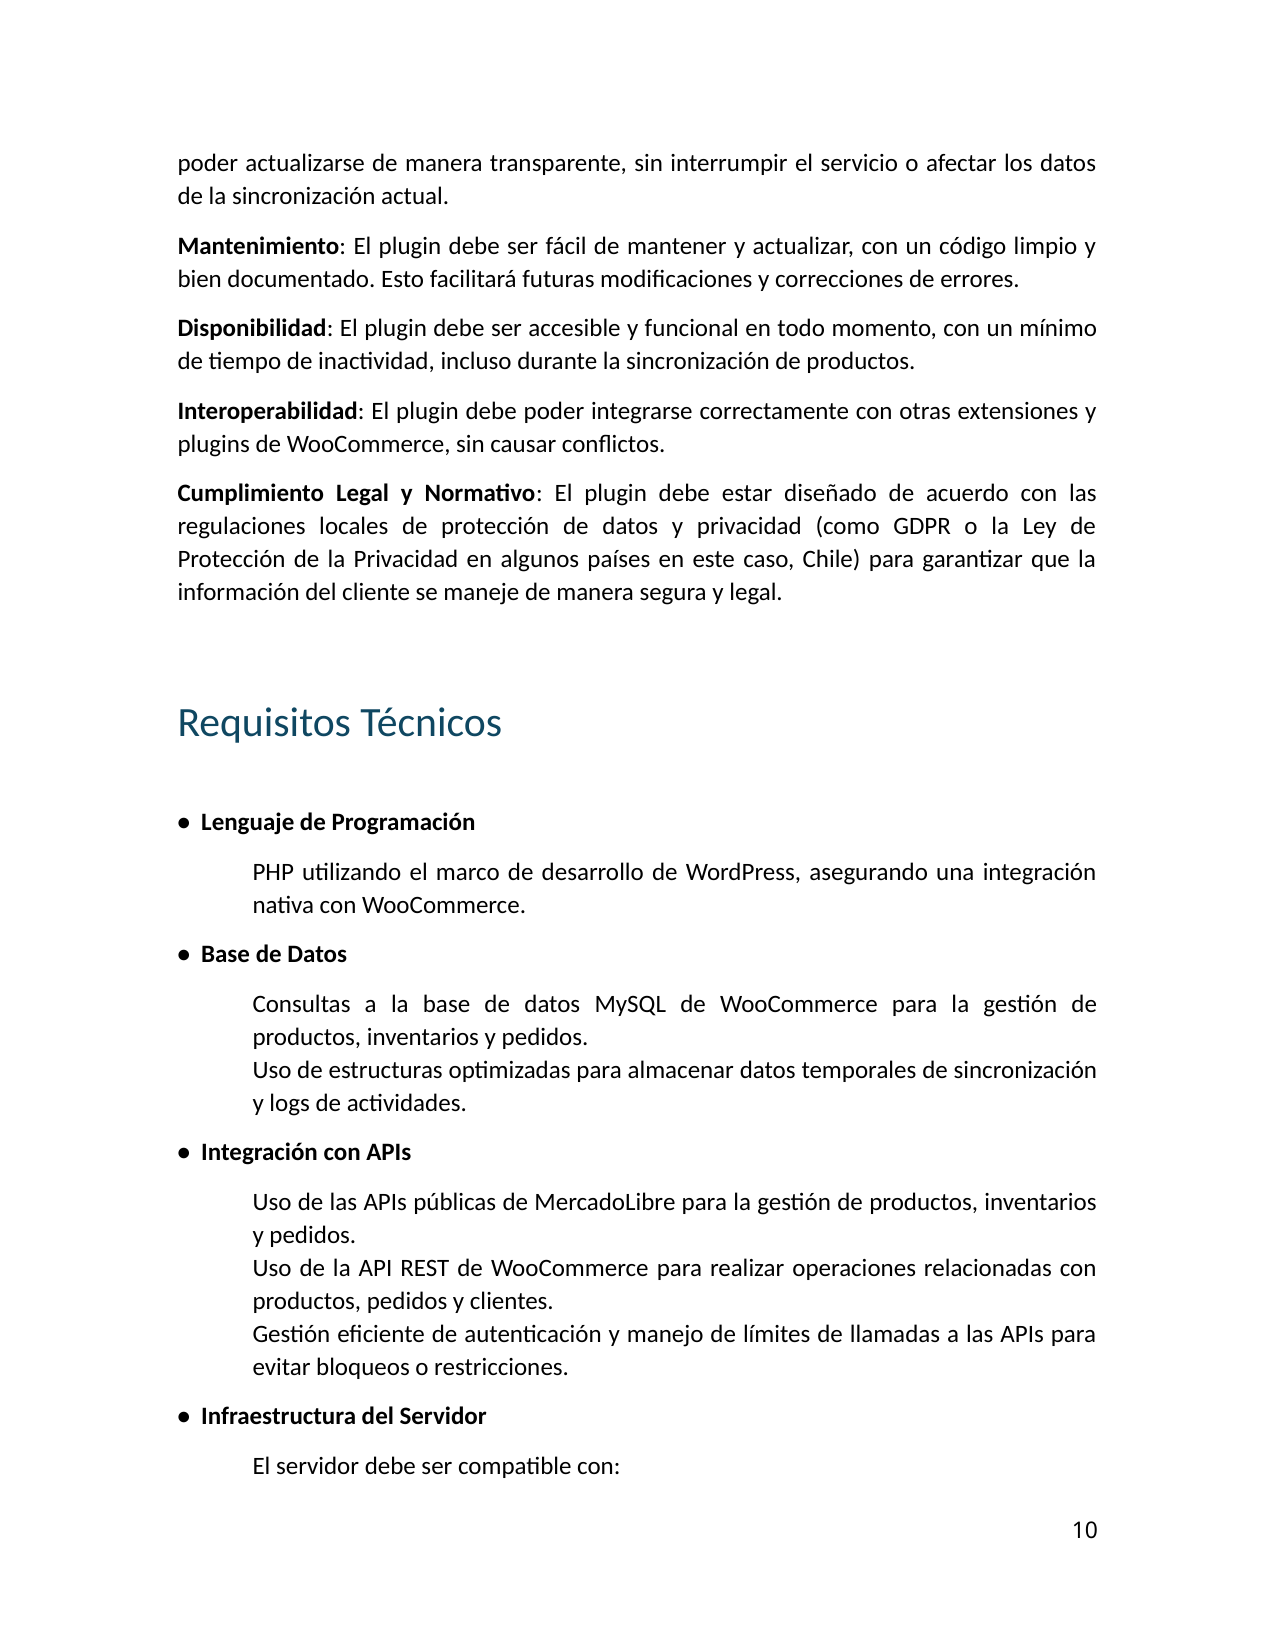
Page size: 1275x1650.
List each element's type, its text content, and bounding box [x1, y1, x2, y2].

text • Infraestructura del Servidor [177, 1400, 1098, 1431]
text • Lenguaje de Programación [177, 806, 1098, 837]
text Interoperabilidad: El plugin debe poder integrarse correctamente con otras extensiones y plugins de WooCommerce, sin causar conflictos. [177, 395, 1098, 458]
text Disponibilidad: El plugin debe ser accesible y funcional en todo momento, con un mínimo de tiempo de inactividad, incluso durante la sincronización de productos. [177, 313, 1098, 376]
list Uso de la API REST de WooCommerce para realizar operaciones relacionadas con productos, pedidos y clientes. [252, 1252, 1098, 1315]
list El servidor debe ser compatible con: [252, 1450, 1098, 1480]
text • Integración con APIs [177, 1136, 1098, 1167]
list Gestión eficiente de autenticación y manejo de límites de llamadas a las APIs para evitar bloqueos o restricciones. [252, 1318, 1098, 1381]
list PHP utilizando el marco de desarrollo de WordPress, asegurando una integración nativa con WooCommerce. [252, 856, 1098, 919]
list Consultas a la base de datos MySQL de WooCommerce para la gestión de productos, inventarios y pedidos. [252, 988, 1098, 1052]
subtitle Requisitos Técnicos [177, 696, 1098, 747]
text • Base de Datos [177, 938, 1098, 969]
list Uso de las APIs públicas de MercadoLibre para la gestión de productos, inventarios y pedidos. [252, 1186, 1098, 1249]
text Cumplimiento Legal y Normativo: El plugin debe estar diseñado de acuerdo con las regulaciones locales de protección de datos y privacidad (como GDPR o la Ley de Protección de la Privacidad en algunos países en este caso, Chile) para garantizar que la información del cliente se maneje de manera segura y legal. [177, 478, 1098, 607]
list Uso de estructuras optimizadas para almacenar datos temporales de sincronización y logs de actividades. [252, 1054, 1098, 1117]
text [177, 148, 1098, 211]
text Mantenimiento: El plugin debe ser fácil de mantener y actualizar, con un código limpio y bien documentado. Esto facilitará futuras modificaciones y correcciones de errores. [177, 230, 1098, 293]
